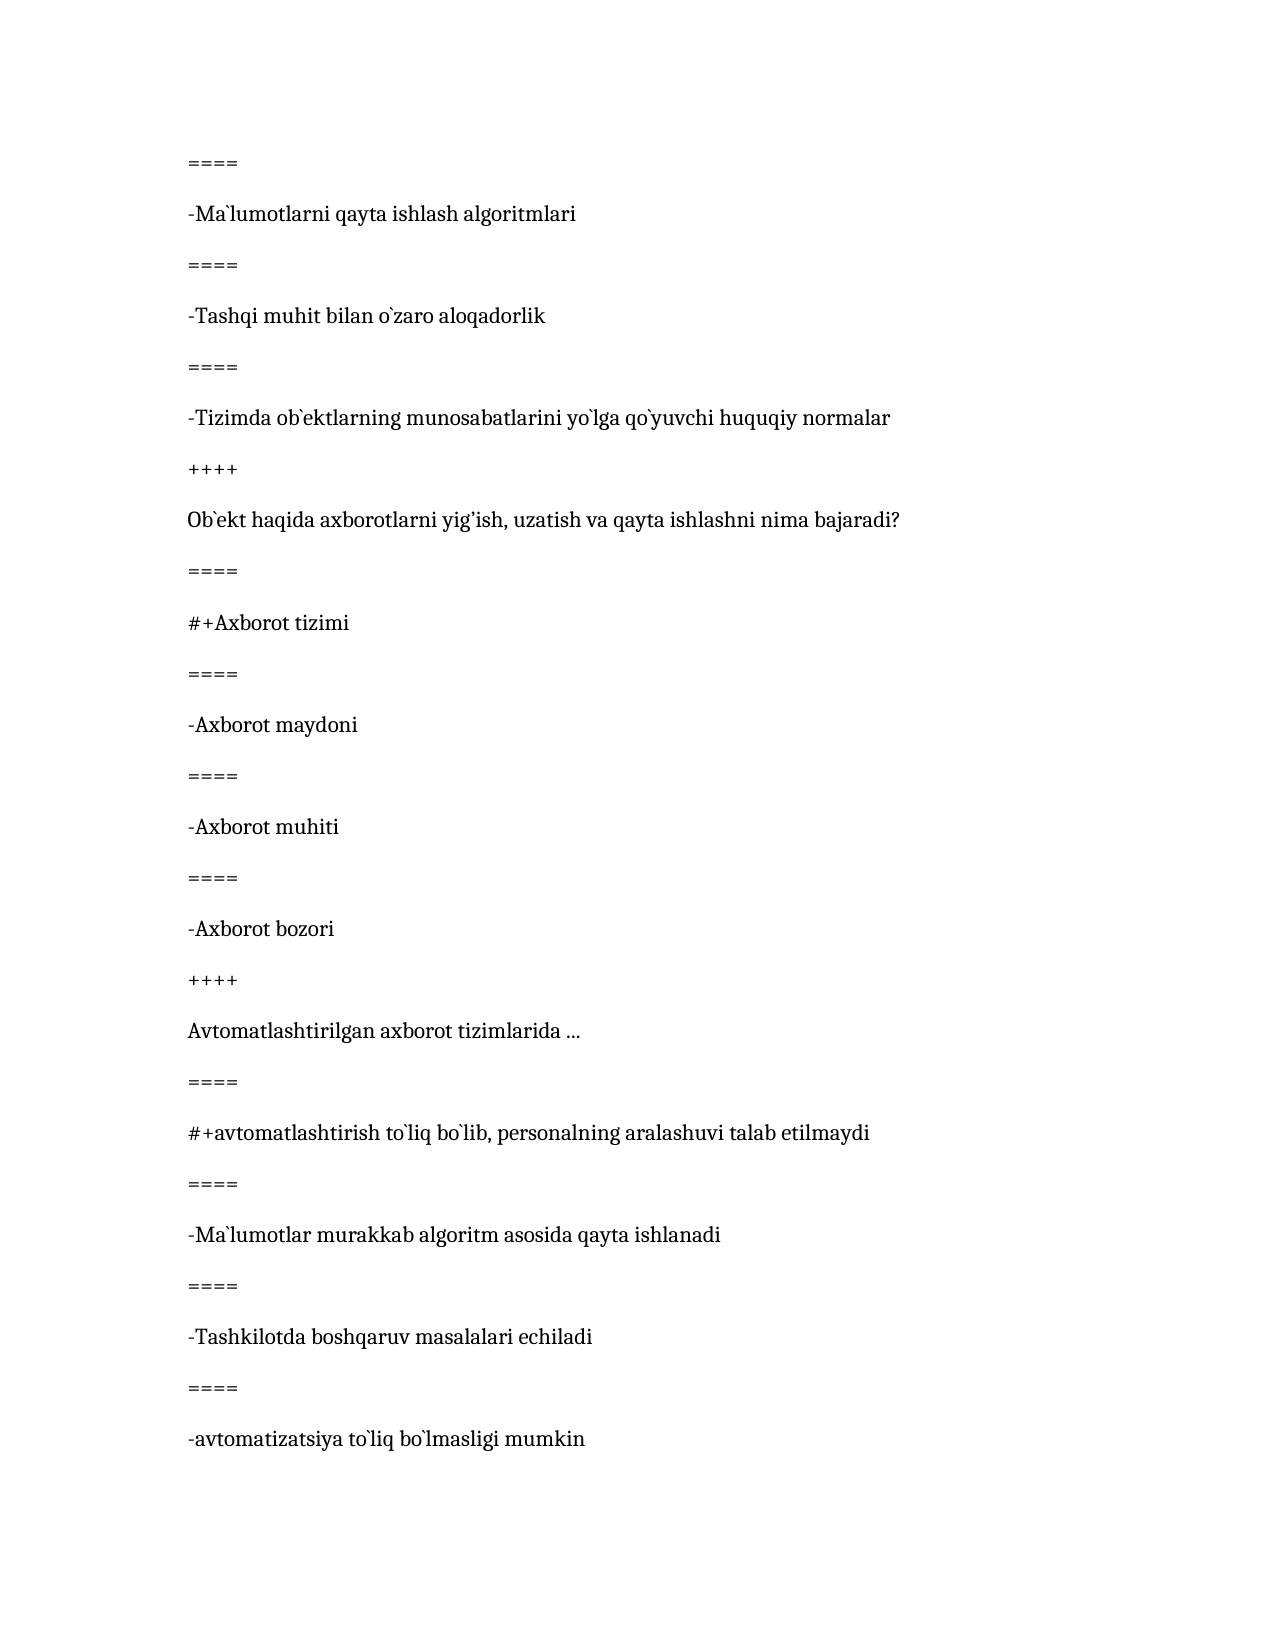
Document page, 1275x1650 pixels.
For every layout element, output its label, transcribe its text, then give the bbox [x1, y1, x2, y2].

text ==== [187, 660, 1087, 687]
text ==== [187, 1069, 1087, 1095]
text ==== [187, 864, 1087, 891]
text -avtomatizatsiya to`liq bo`lmasligi mumkin [187, 1426, 1087, 1452]
text ==== [187, 252, 1087, 278]
text ==== [187, 1171, 1087, 1197]
text ++++ [187, 456, 1087, 483]
text ++++ [187, 967, 1087, 993]
text -Ma`lumotlarni qayta ishlash algoritmlari [187, 201, 1087, 227]
text Avtomatlashtirilgan axborot tizimlarida ... [187, 1018, 1087, 1044]
text ==== [187, 150, 1087, 176]
text ==== [187, 1375, 1087, 1401]
text #+Axborot tizimi [187, 609, 1087, 636]
text ==== [187, 354, 1087, 381]
text -Axborot maydoni [187, 711, 1087, 738]
text ==== [187, 1273, 1087, 1299]
text #+avtomatlashtirish to`liq bo`lib, personalning aralashuvi talab etilmaydi [187, 1120, 1087, 1146]
text -Tashkilotda boshqaruv masalalari echiladi [187, 1324, 1087, 1350]
text -Tashqi muhit bilan o`zaro aloqadorlik [187, 303, 1087, 329]
text -Tizimda ob`ektlarning munosabatlarini yo`lga qo`yuvchi huquqiy normalar [187, 405, 1087, 432]
text -Ma`lumotlar murakkab algoritm asosida qayta ishlanadi [187, 1222, 1087, 1248]
text Ob`ekt haqida axborotlarni yig’ish, uzatish va qayta ishlashni nima bajaradi? [187, 507, 1087, 534]
text ==== [187, 762, 1087, 789]
text -Axborot muhiti [187, 813, 1087, 840]
text ==== [187, 558, 1087, 585]
text -Axborot bozori [187, 916, 1087, 942]
